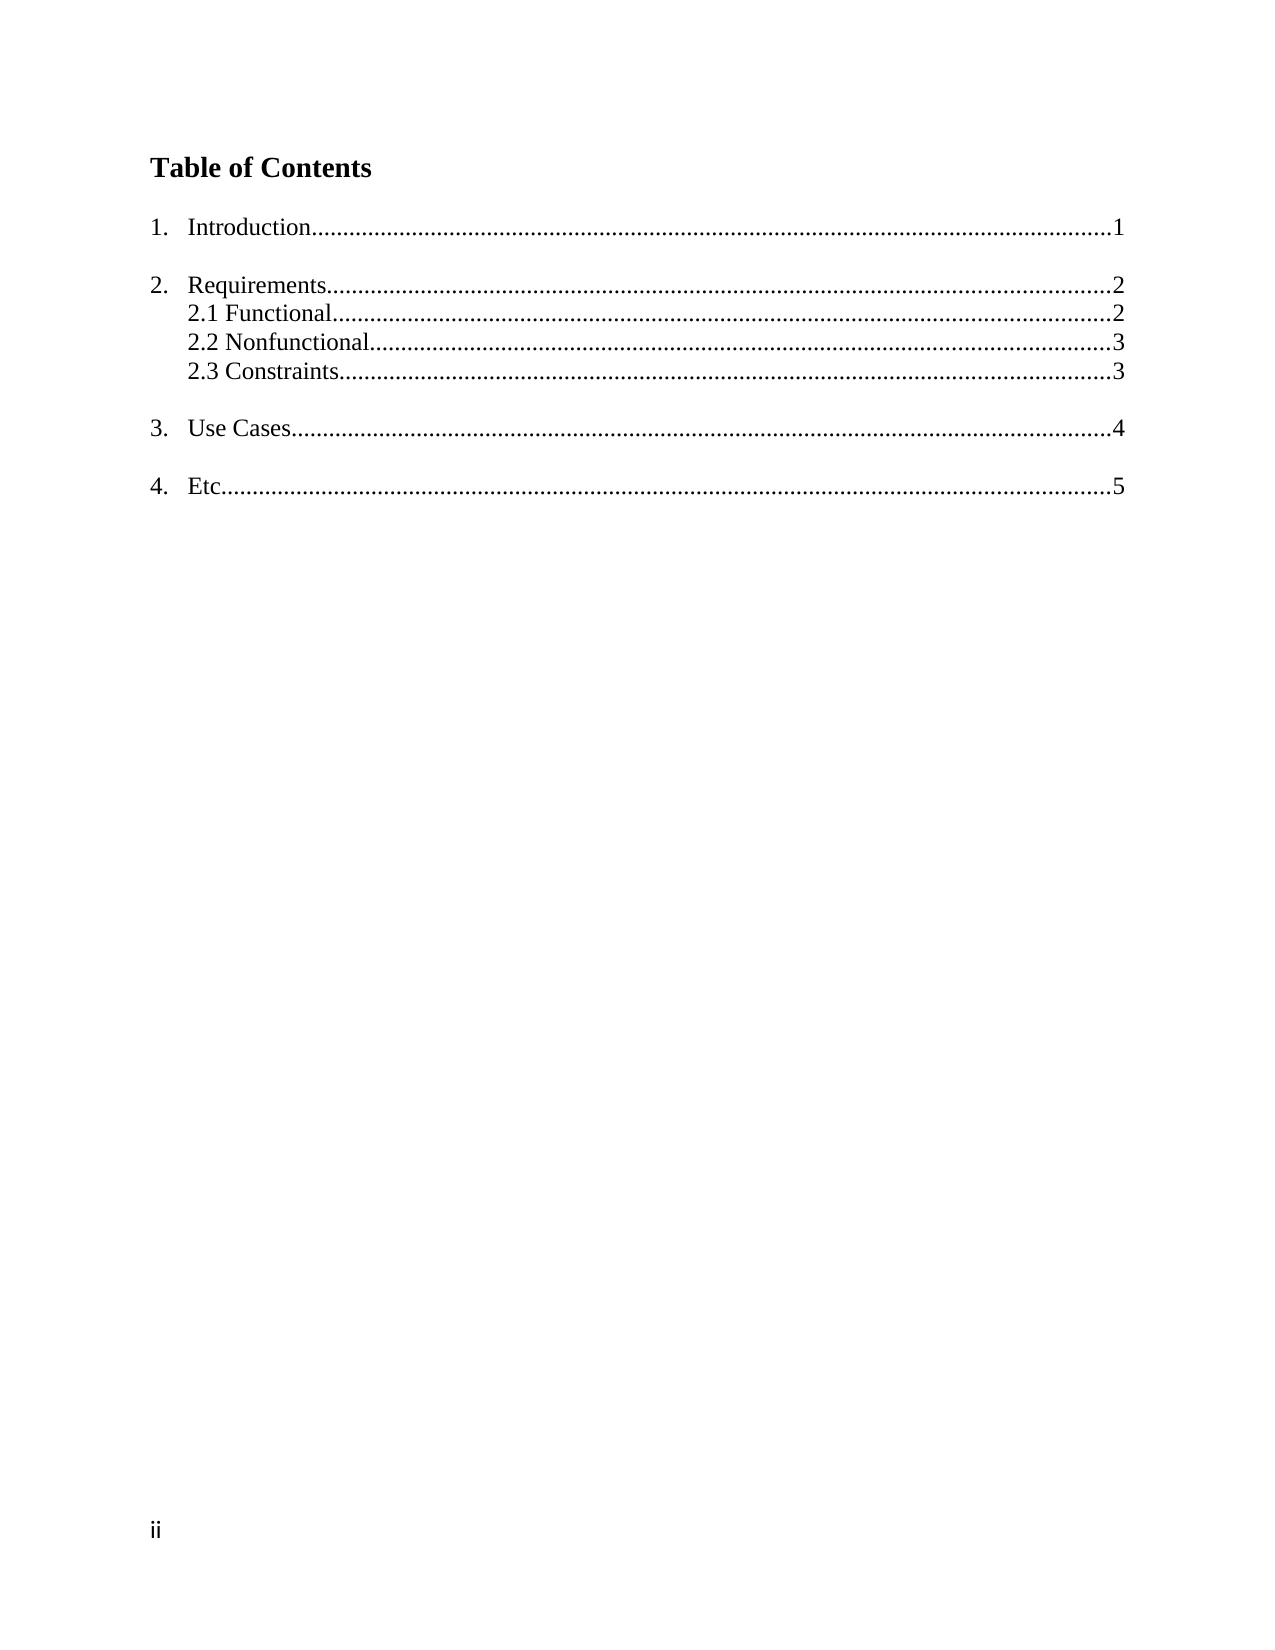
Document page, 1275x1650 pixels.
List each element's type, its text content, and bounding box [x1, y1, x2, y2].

list Requirements 2 [150, 270, 1125, 298]
list Introduction 1 [150, 212, 1125, 241]
text 2.3 Constraints 3 [187, 356, 1125, 385]
list Use Cases 4 [150, 413, 1125, 442]
text Table of Contents [150, 150, 1125, 183]
list Etc 5 [150, 471, 1125, 530]
text 2.2 Nonfunctional 3 [187, 327, 1125, 356]
text 2.1 Functional 2 [187, 298, 1125, 327]
